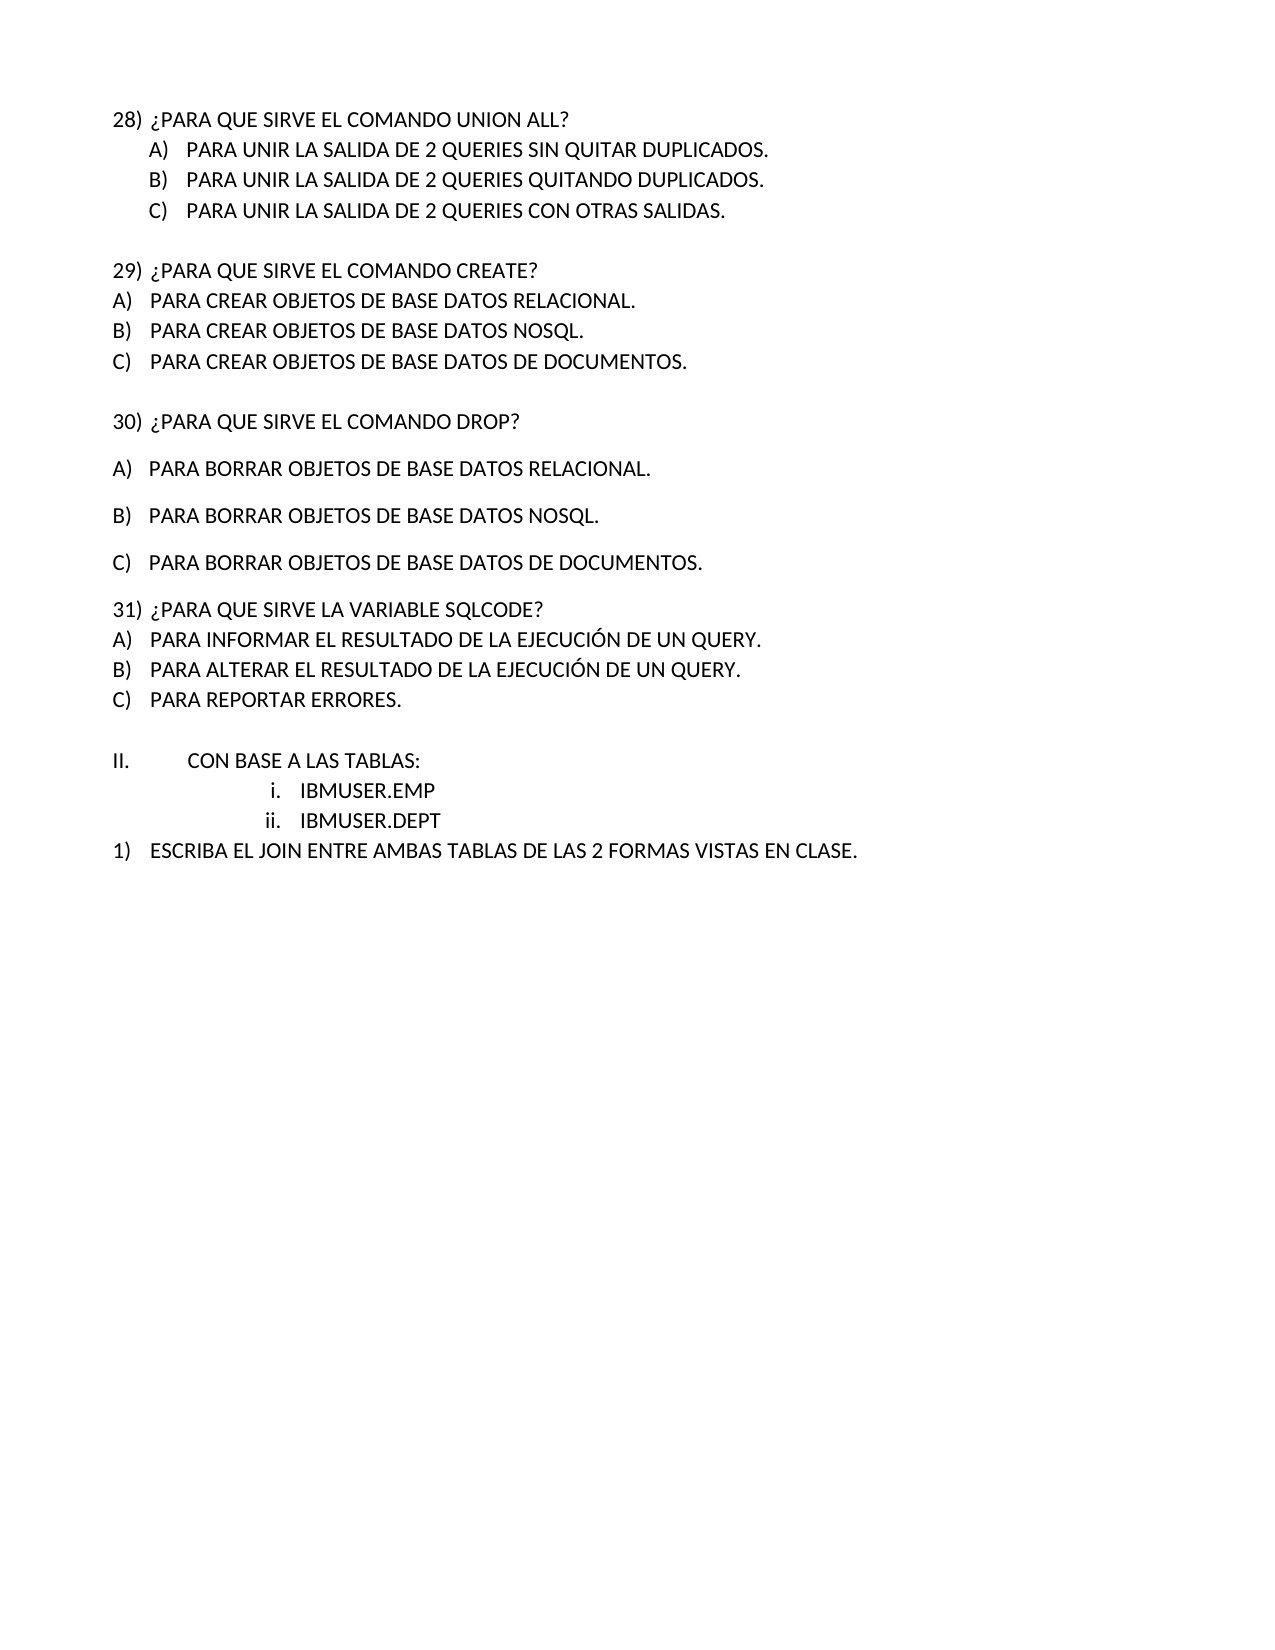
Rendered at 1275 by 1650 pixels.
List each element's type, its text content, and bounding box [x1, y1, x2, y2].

list PARA ALTERAR EL RESULTADO DE LA EJECUCIÓN DE UN QUERY. [112, 655, 1200, 683]
list PARA CREAR OBJETOS DE BASE DATOS DE DOCUMENTOS. [112, 347, 1200, 375]
list IBMUSER.DEPT [281, 806, 1200, 834]
list PARA INFORMAR EL RESULTADO DE LA EJECUCIÓN DE UN QUERY. [112, 625, 1200, 653]
list ¿PARA QUE SIRVE EL COMANDO CREATE? [112, 256, 1200, 284]
list PARA UNIR LA SALIDA DE 2 QUERIES CON OTRAS SALIDAS. [149, 196, 1200, 224]
text A) PARA BORRAR OBJETOS DE BASE DATOS RELACIONAL. [112, 454, 1200, 482]
list PARA REPORTAR ERRORES. [112, 685, 1200, 713]
list ¿PARA QUE SIRVE EL COMANDO UNION ALL? [112, 105, 1200, 133]
list IBMUSER.EMP [281, 776, 1200, 804]
list PARA UNIR LA SALIDA DE 2 QUERIES QUITANDO DUPLICADOS. [149, 166, 1200, 194]
list ¿PARA QUE SIRVE EL COMANDO DROP? [112, 407, 1200, 435]
list PARA CREAR OBJETOS DE BASE DATOS RELACIONAL. [112, 286, 1200, 314]
list CON BASE A LAS TABLAS: [112, 746, 1200, 774]
text C) PARA BORRAR OBJETOS DE BASE DATOS DE DOCUMENTOS. [112, 548, 1200, 576]
text B) PARA BORRAR OBJETOS DE BASE DATOS NOSQL. [112, 501, 1200, 529]
list PARA UNIR LA SALIDA DE 2 QUERIES SIN QUITAR DUPLICADOS. [149, 135, 1200, 163]
list ESCRIBA EL JOIN ENTRE AMBAS TABLAS DE LAS 2 FORMAS VISTAS EN CLASE. [112, 836, 1200, 864]
list PARA CREAR OBJETOS DE BASE DATOS NOSQL. [112, 317, 1200, 345]
list ¿PARA QUE SIRVE LA VARIABLE SQLCODE? [112, 595, 1200, 623]
